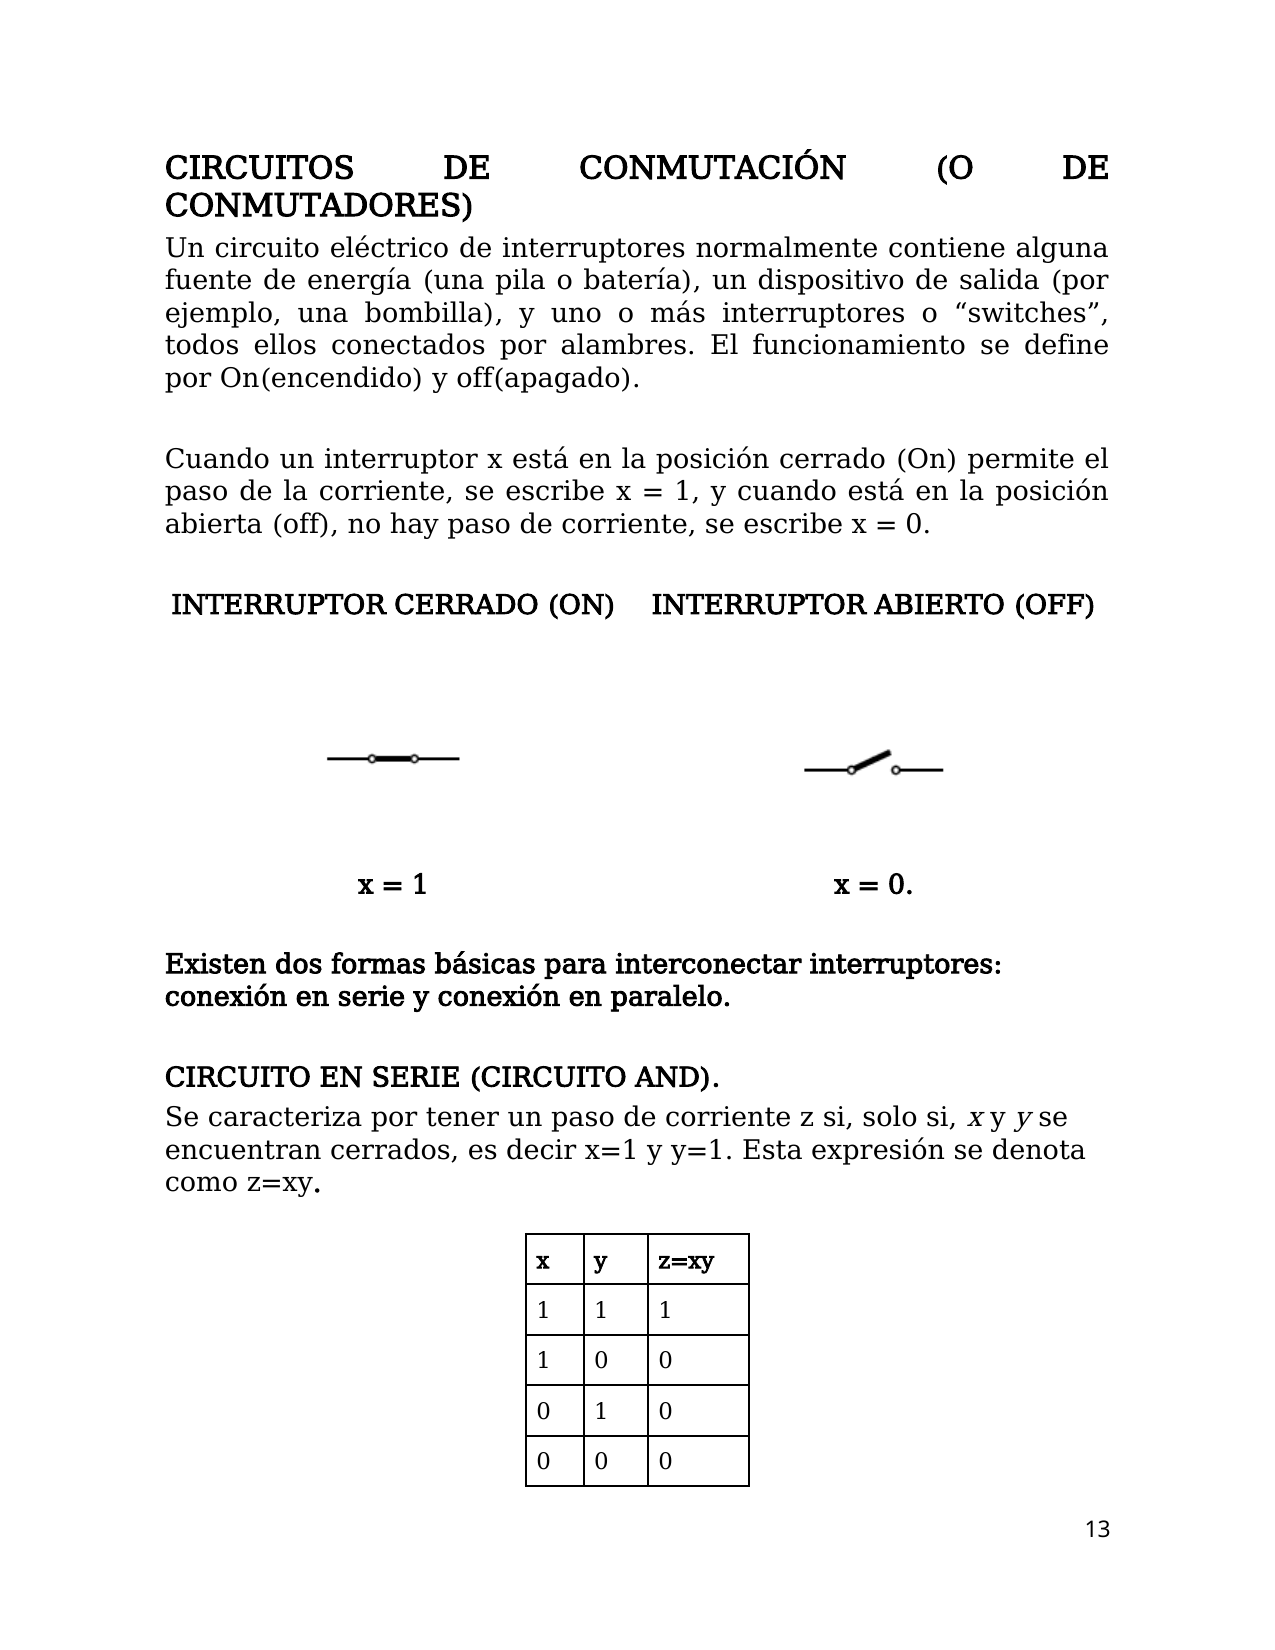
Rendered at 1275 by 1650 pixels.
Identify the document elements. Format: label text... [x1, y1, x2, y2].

table_header INTERRUPTOR CERRADO (ON) [153, 579, 633, 660]
picture [302, 667, 485, 851]
table_cell 0 [649, 1437, 748, 1485]
table_cell 0 [527, 1386, 583, 1434]
table_cell [634, 660, 1114, 859]
table_cell 0 [649, 1336, 748, 1384]
text Cuando un interruptor x está en la posición cerrado (On) permite el paso de la corriente, se escribe x = 1, y cuando está en la posición abierta (off), no hay paso de corriente, se escribe x = 0. [164, 441, 1110, 539]
table_header z=xy [649, 1235, 748, 1283]
text CIRCUITO EN SERIE (CIRCUITO AND). [164, 1059, 1110, 1092]
table_cell 1 [527, 1336, 583, 1384]
table_cell x = 0. [634, 859, 1114, 899]
text CIRCUITOS DE CONMUTACIÓN (O DE CONMUTADORES) [164, 147, 1110, 222]
table_cell 1 [585, 1285, 647, 1334]
picture [778, 667, 970, 859]
table_cell 1 [585, 1386, 647, 1434]
table_header INTERRUPTOR ABIERTO (OFF) [634, 579, 1114, 660]
table_cell [153, 660, 633, 859]
table_cell x = 1 [153, 859, 633, 899]
text Existen dos formas básicas para interconectar interruptores: conexión en serie y conexión en paralelo. [164, 946, 1110, 1011]
table_header x [527, 1235, 583, 1283]
text Un circuito eléctrico de interruptores normalmente contiene alguna fuente de energía (una pila o batería), un dispositivo de salida (por ejemplo, una bombilla), y uno o más interruptores o “switches”, todos ellos conectados por alambres. El funcionamiento se define por On(encendido) y off(apagado). [164, 230, 1110, 393]
table_cell 0 [585, 1336, 647, 1384]
table_cell 0 [649, 1386, 748, 1434]
table_cell 0 [585, 1437, 647, 1485]
table_cell 1 [527, 1285, 583, 1334]
table_cell 1 [649, 1285, 748, 1334]
text Se caracteriza por tener un paso de corriente z si, solo si, x y y se encuentran cerrados, es decir x=1 y y=1. Esta expresión se denota como z=xy. [164, 1100, 1110, 1197]
table_cell 0 [527, 1437, 583, 1485]
table_header y [585, 1235, 647, 1283]
